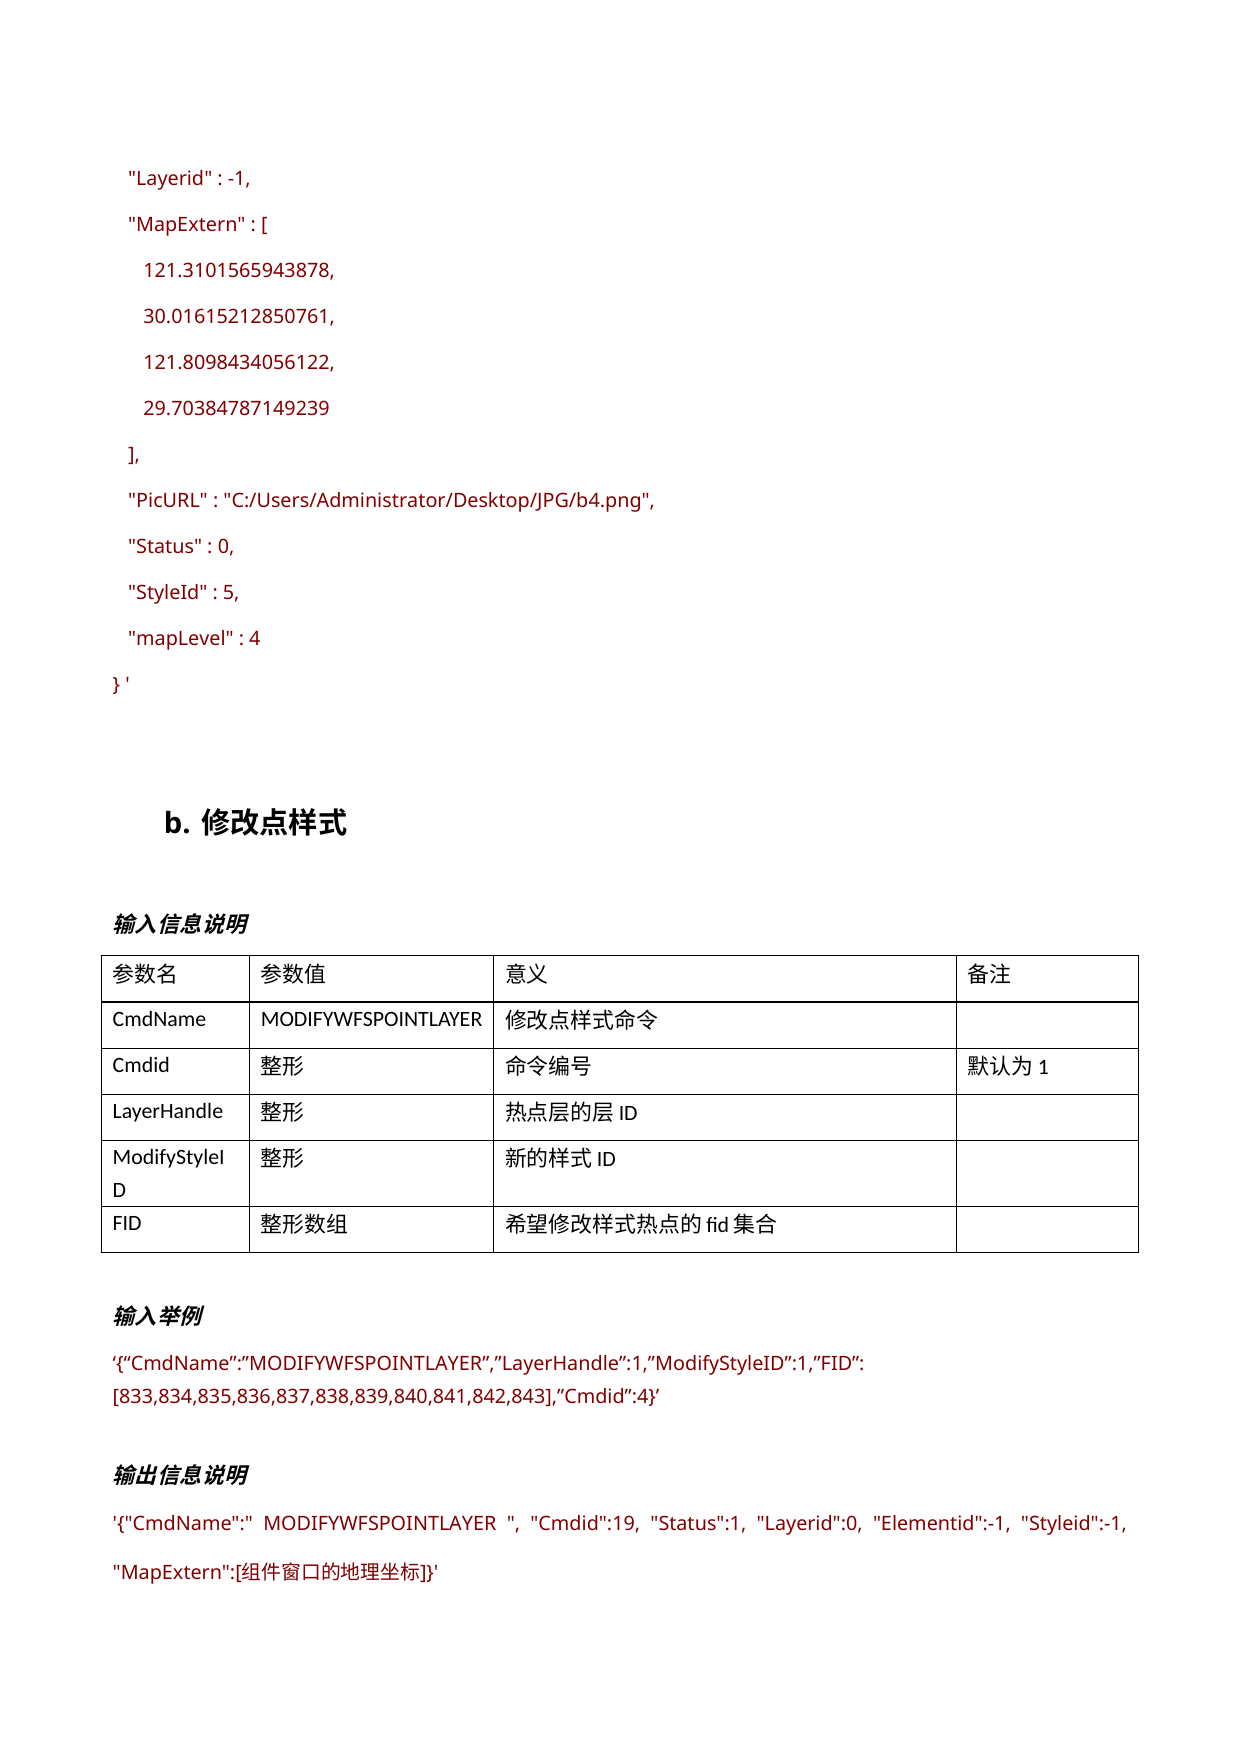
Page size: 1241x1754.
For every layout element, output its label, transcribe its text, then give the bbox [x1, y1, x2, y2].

text 29.70384787149239 [112, 392, 1128, 424]
text 121.8098434056122, [112, 346, 1128, 378]
table_cell ModifyStyleID [102, 1141, 249, 1206]
table_cell [957, 1003, 1138, 1047]
text "StyleId" : 5, [112, 575, 1128, 608]
text 30.01615212850761, [112, 300, 1128, 332]
text ‘{“CmdName”:”MODIFYWFSPOINTLAYER”,”LayerHandle”:1,”ModifyStyleID”:1,”FID”:[833,834,835,836,837,838,839,840,841,842,843],”Cmdid”:4}’ [112, 1347, 1128, 1412]
table_cell 热点层的层ID [494, 1095, 956, 1139]
text "MapExtern" : [ [112, 208, 1128, 240]
text 输入举例 [112, 1298, 1128, 1331]
table_cell FID [102, 1207, 249, 1252]
table_header 参数名 [102, 956, 249, 1001]
table_cell 整形数组 [250, 1207, 493, 1252]
text '{"CmdName":" MODIFYWFSPOINTLAYER ", "Cmdid":19, "Status":1, "Layerid":0, "Elementid":-1, "Styleid":-1, "MapExtern":[组件窗口的地理坐标]}' [112, 1506, 1128, 1587]
table_cell 新的样式ID [494, 1141, 956, 1206]
table_cell 希望修改样式热点的fid集合 [494, 1207, 956, 1252]
table_header 参数值 [250, 956, 493, 1001]
text "mapLevel" : 4 [112, 621, 1128, 654]
table_cell 整形 [250, 1141, 493, 1206]
table_cell CmdName [102, 1003, 249, 1047]
table_cell 默认为1 [957, 1049, 1138, 1093]
text "PicURL" : "C:/Users/Administrator/Desktop/JPG/b4.png", [112, 483, 1128, 516]
text } ' [112, 667, 1128, 700]
text "Status" : 0, [112, 529, 1128, 562]
table_cell 整形 [250, 1095, 493, 1139]
text 121.3101565943878, [112, 254, 1128, 286]
table_cell [957, 1095, 1138, 1139]
table_cell 修改点样式命令 [494, 1003, 956, 1047]
subtitle 修改点样式 [164, 788, 1128, 853]
table_cell [957, 1141, 1138, 1206]
table_cell 整形 [250, 1049, 493, 1093]
table_header 备注 [957, 956, 1138, 1001]
table_cell [957, 1207, 1138, 1252]
text 输出信息说明 [112, 1458, 1128, 1490]
table_cell MODIFYWFSPOINTLAYER [250, 1003, 493, 1047]
table_cell 命令编号 [494, 1049, 956, 1093]
table_header 意义 [494, 956, 956, 1001]
text "Layerid" : -1, [112, 162, 1128, 194]
table_cell Cmdid [102, 1049, 249, 1093]
text ], [112, 438, 1128, 470]
text 输入信息说明 [112, 907, 1128, 939]
table_cell LayerHandle [102, 1095, 249, 1139]
